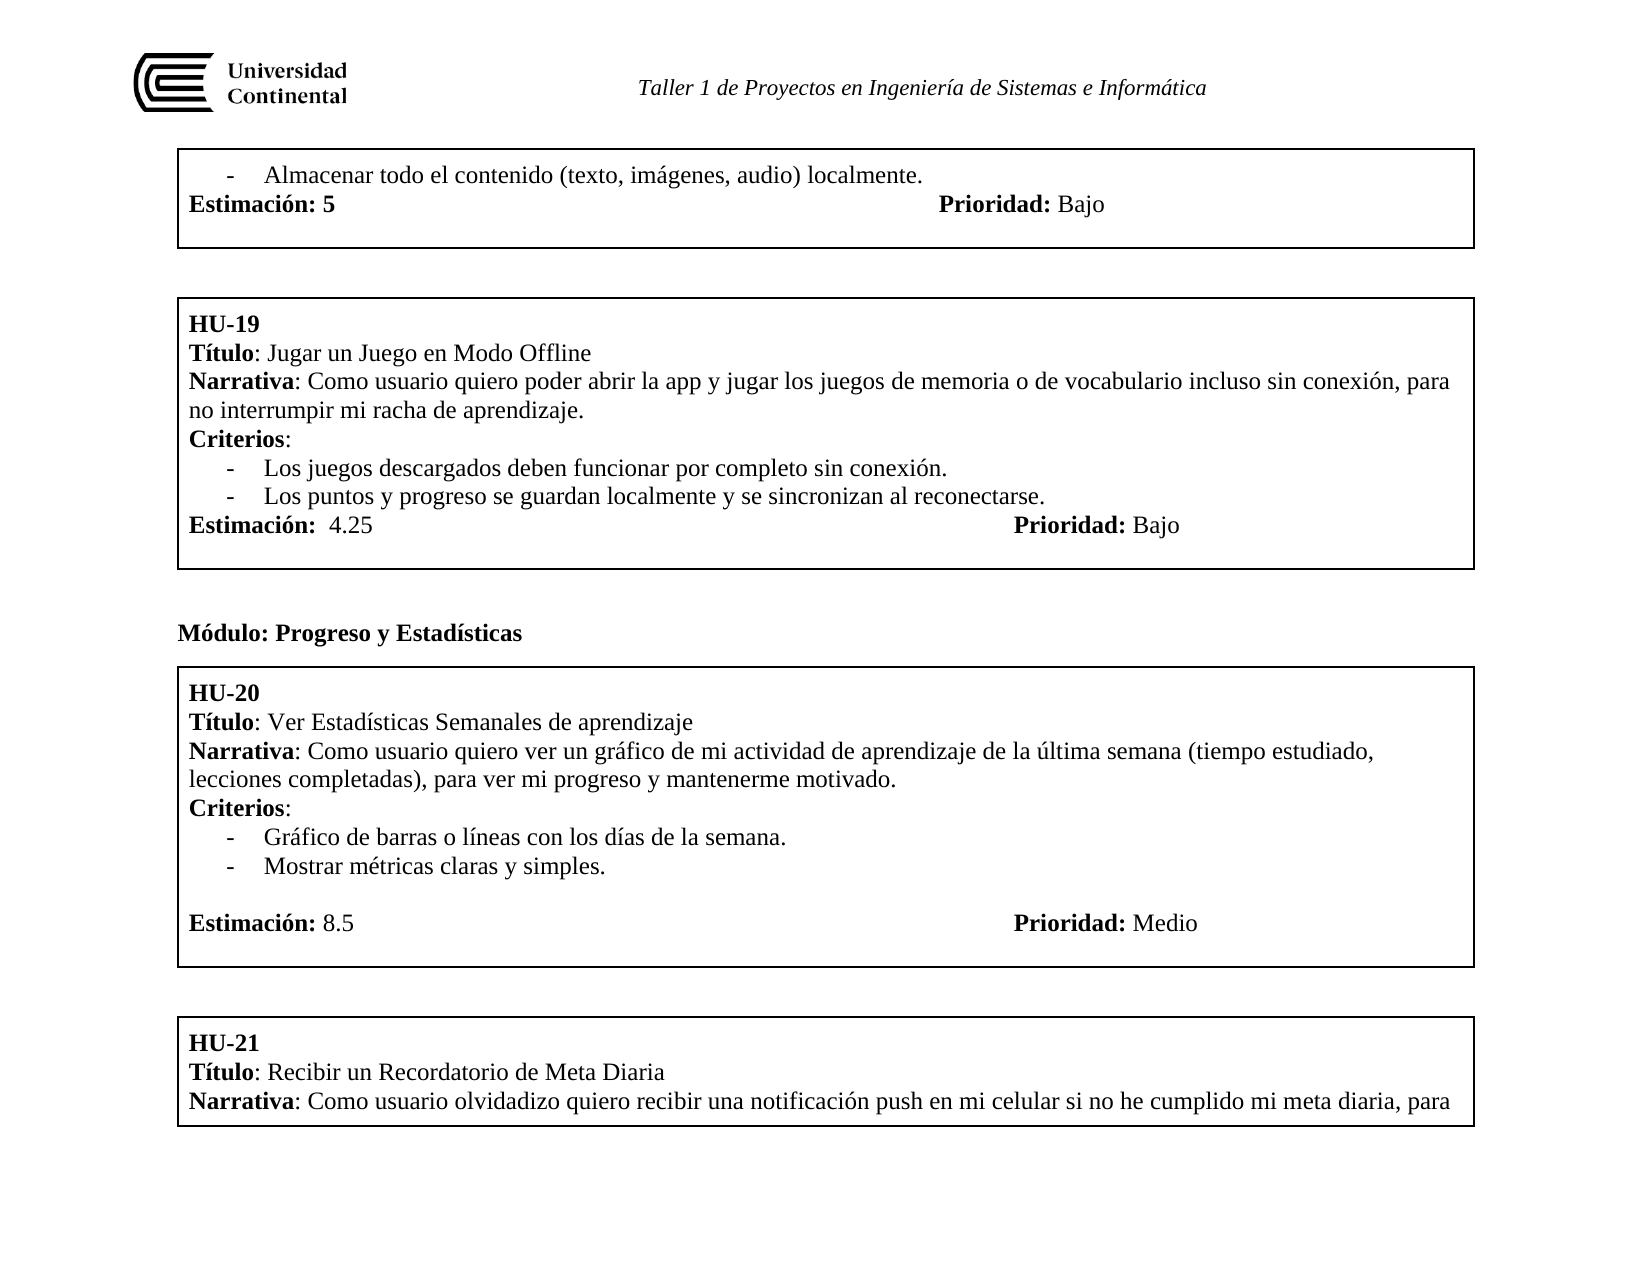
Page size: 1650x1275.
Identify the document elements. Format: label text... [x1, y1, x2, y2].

picture [133, 53, 347, 112]
text Módulo: Progreso y Estadísticas [177, 618, 1473, 647]
